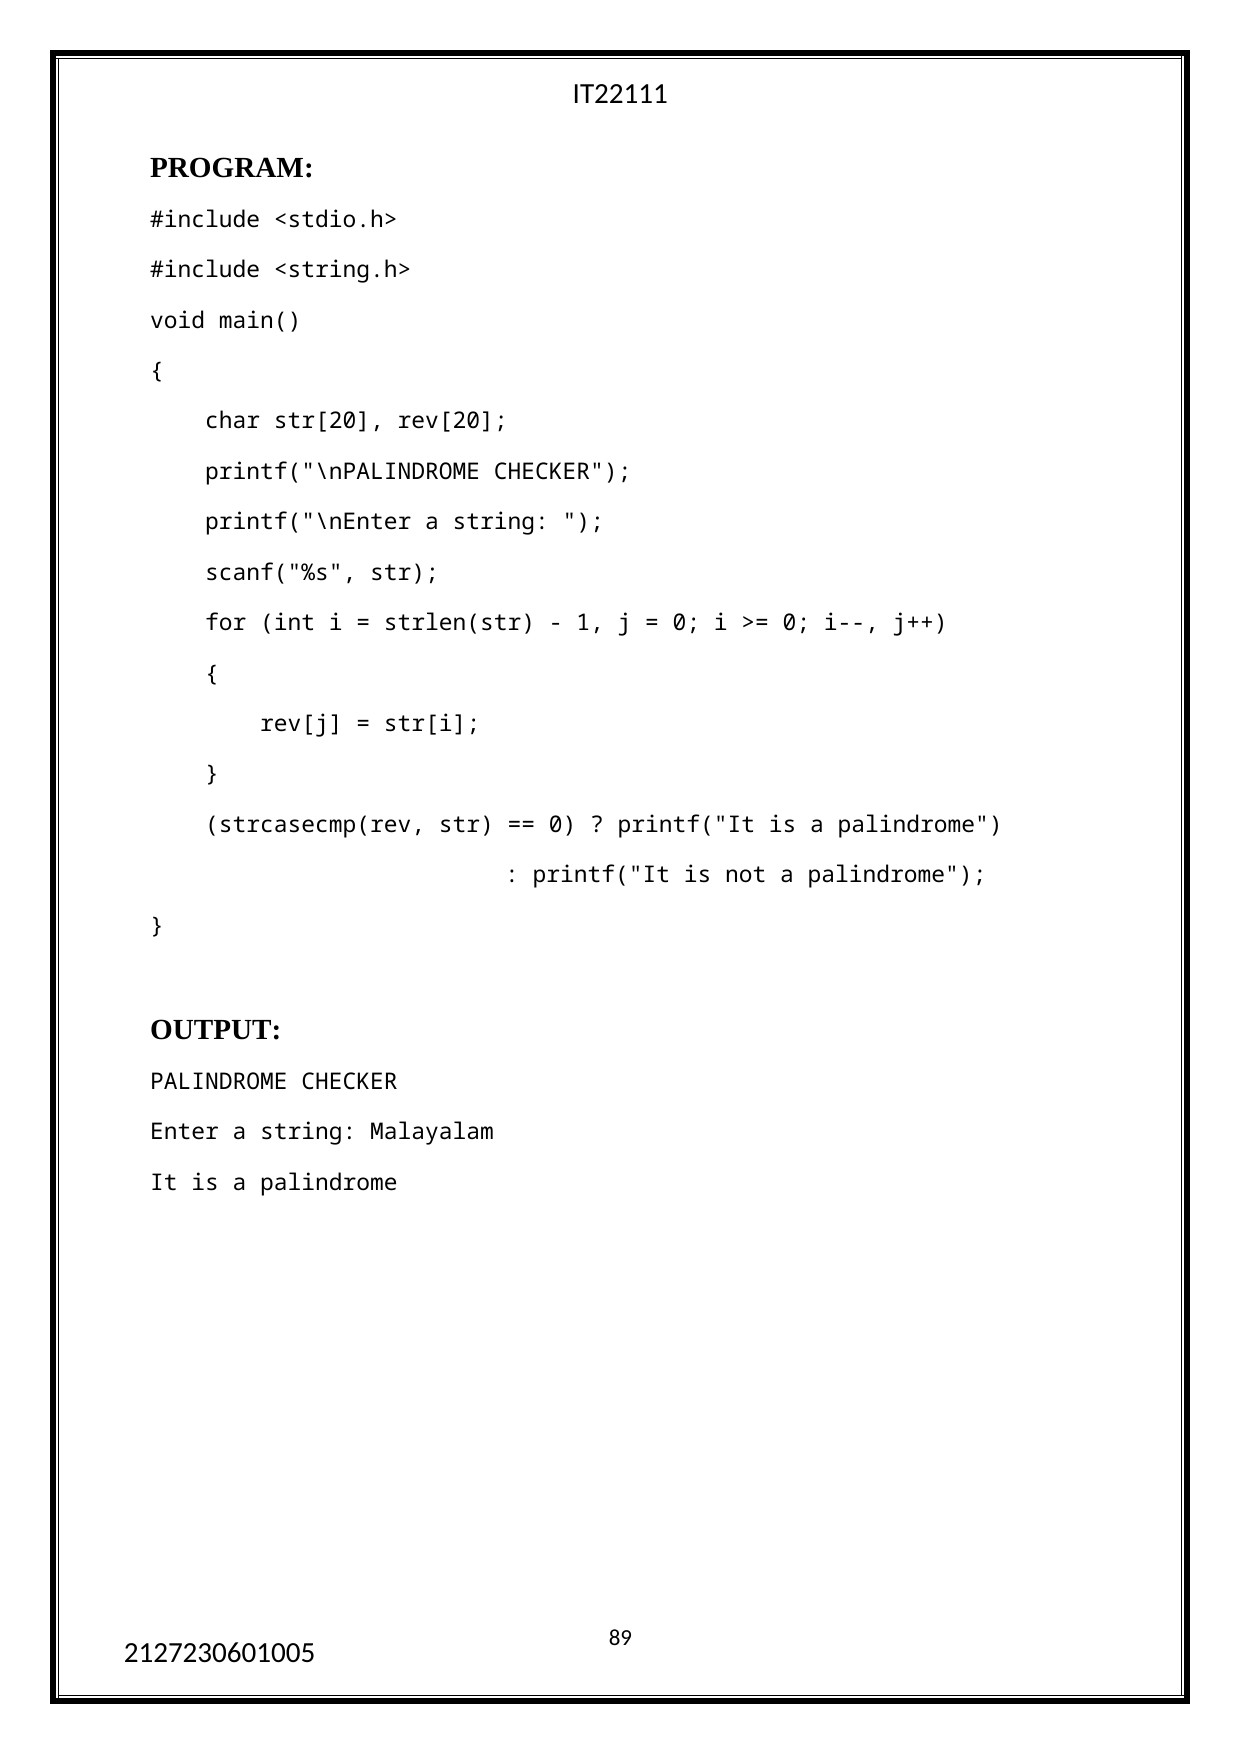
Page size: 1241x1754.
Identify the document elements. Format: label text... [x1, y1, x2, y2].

text It is a palindrome [150, 1166, 1090, 1197]
text PROGRAM: [150, 150, 1090, 183]
text PALINDROME CHECKER [150, 1065, 1090, 1096]
text OUTPUT: [150, 1012, 1090, 1045]
text printf("\nEnter a string: "); [150, 505, 1090, 537]
text for (int i = strlen(str) - 1, j = 0; i >= 0; i--, j++) [150, 606, 1090, 637]
text scanf("%s", str); [150, 556, 1090, 587]
text } [150, 909, 1090, 940]
text Enter a string: Malayalam [150, 1115, 1090, 1146]
text (strcasecmp(rev, str) == 0) ? printf("It is a palindrome") [150, 808, 1090, 839]
text #include <stdio.h> [150, 203, 1090, 234]
text { [150, 657, 1090, 688]
text printf("\nPALINDROME CHECKER"); [150, 455, 1090, 486]
text rev[j] = str[i]; [150, 707, 1090, 738]
text : printf("It is not a palindrome"); [450, 858, 1090, 889]
text } [150, 757, 1090, 789]
text { [150, 354, 1090, 385]
text char str[20], rev[20]; [150, 404, 1090, 436]
text #include <string.h> [150, 253, 1090, 284]
text void main() [150, 304, 1090, 335]
